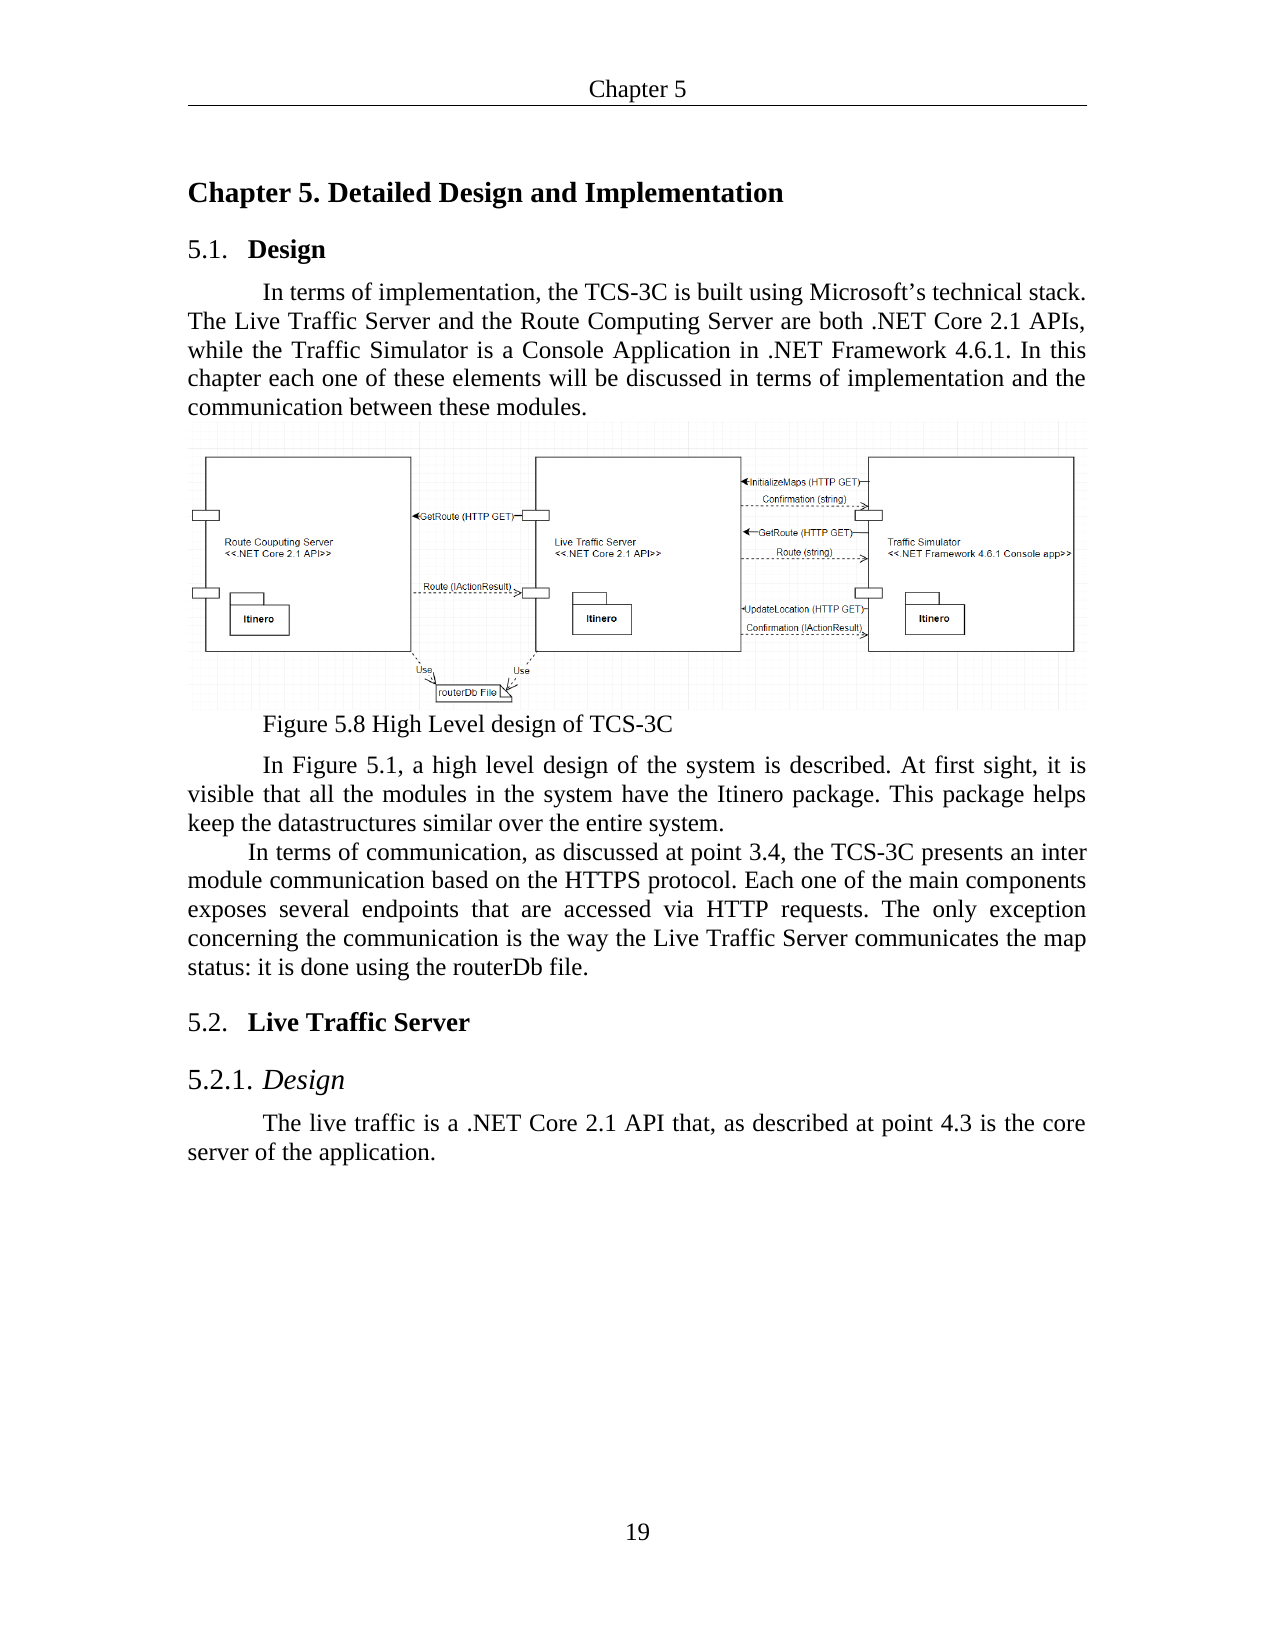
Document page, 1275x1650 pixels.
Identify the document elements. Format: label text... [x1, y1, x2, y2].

picture [187, 421, 1088, 710]
text In Figure 5.1, a high level design of the system is described. At first sight, it is visible that all the modules in the system have the Itinero package. This package helps keep the datastructures similar over the entire system. [187, 751, 1087, 837]
subtitle Design [187, 233, 1087, 265]
subtitle Live Traffic Server [187, 1006, 1087, 1037]
text In terms of implementation, the TCS-3C is built using Microsoft’s technical stack. The Live Traffic Server and the Route Computing Server are both .NET Core 2.1 APIs, while the Traffic Simulator is a Console Application in .NET Framework 4.6.1. In this chapter each one of these elements will be discussed in terms of implementation and the communication between these modules. [187, 277, 1087, 421]
subtitle Design [187, 1062, 1087, 1095]
subtitle Detailed Design and Implementation [187, 175, 1087, 208]
text The live traffic is a .NET Core 2.1 API that, as described at point 4.3 is the core server of the application. [187, 1108, 1087, 1165]
text In terms of communication, as discussed at point 3.4, the TCS-3C presents an inter module communication based on the HTTPS protocol. Each one of the main components exposes several endpoints that are accessed via HTTP requests. The only exception concerning the communication is the way the Live Traffic Server communicates the map status: it is done using the routerDb file. [187, 837, 1087, 981]
